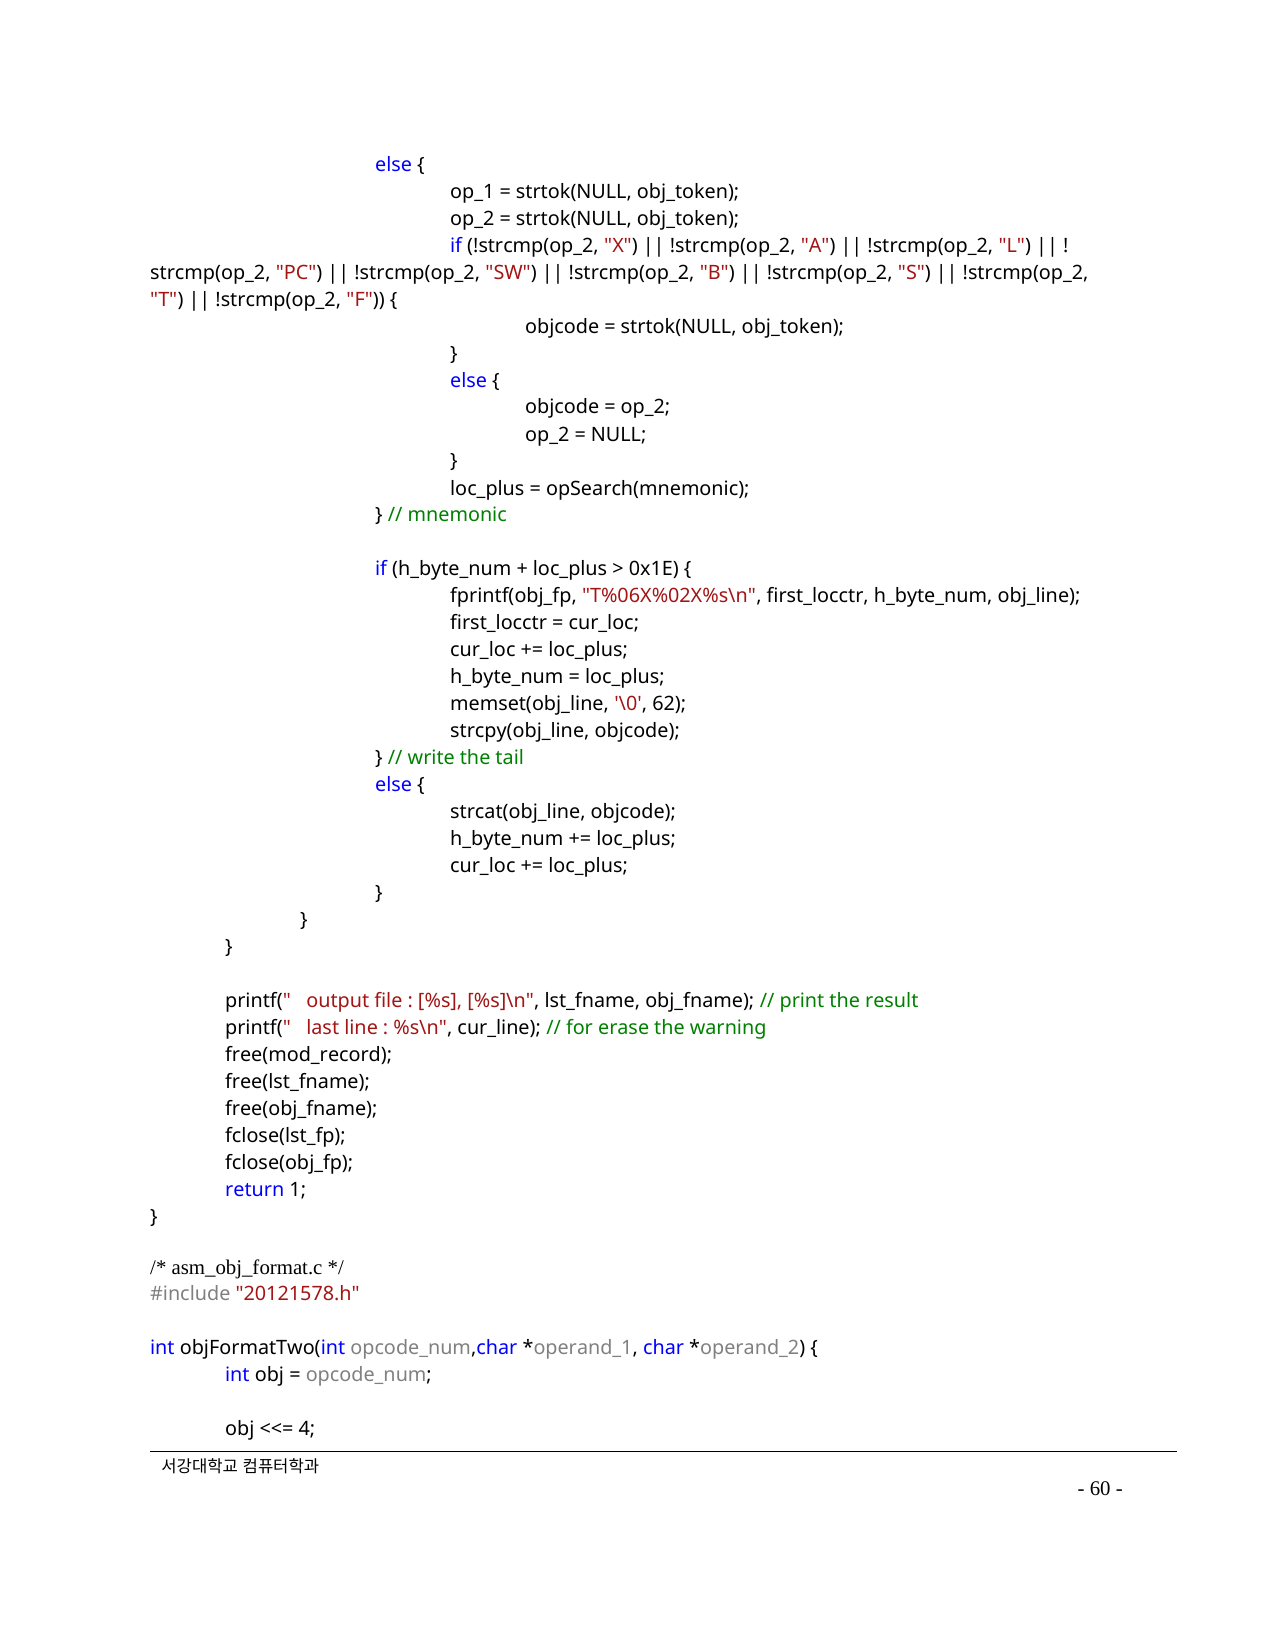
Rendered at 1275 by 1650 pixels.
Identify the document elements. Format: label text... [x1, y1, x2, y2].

text #include "20121578.h" [150, 1279, 1125, 1306]
text op_2 = strtok(NULL, obj_token); [150, 204, 1125, 231]
text objcode = strtok(NULL, obj_token); [150, 312, 1125, 339]
text cur_loc += loc_plus; [150, 851, 1125, 878]
text fclose(obj_fp); [150, 1148, 1125, 1175]
text loc_plus = opSearch(mnemonic); [150, 474, 1125, 501]
text obj <<= 4; [150, 1414, 1125, 1441]
text int obj = opcode_num; [150, 1360, 1125, 1387]
text return 1; [150, 1175, 1125, 1202]
text } [150, 1202, 1125, 1229]
text } [150, 932, 1125, 959]
text op_1 = strtok(NULL, obj_token); [150, 177, 1125, 204]
text else { [150, 366, 1125, 393]
text free(mod_record); [150, 1040, 1125, 1067]
text } [150, 905, 1125, 932]
text fprintf(obj_fp, "T%06X%02X%s\n", first_locctr, h_byte_num, obj_line); [150, 582, 1125, 609]
text h_byte_num = loc_plus; [150, 663, 1125, 689]
text int objFormatTwo(int opcode_num,char *operand_1, char *operand_2) { [150, 1333, 1125, 1360]
text memset(obj_line, '\0', 62); [150, 689, 1125, 717]
text else { [150, 771, 1125, 797]
text } // write the tail [150, 743, 1125, 771]
text printf(" output file : [%s], [%s]\n", lst_fname, obj_fname); // print the result [150, 986, 1125, 1013]
text objcode = op_2; [150, 393, 1125, 420]
text } // mnemonic [150, 501, 1125, 528]
text free(lst_fname); [150, 1067, 1125, 1094]
text if (!strcmp(op_2, "X") || !strcmp(op_2, "A") || !strcmp(op_2, "L") || !strcmp(op_2, "PC") || !strcmp(op_2, "SW") || !strcmp(op_2, "B") || !strcmp(op_2, "S") || !strcmp(op_2, "T") || !strcmp(op_2, "F")) { [150, 231, 1125, 312]
text op_2 = NULL; [150, 420, 1125, 447]
text first_locctr = cur_loc; [150, 609, 1125, 636]
text cur_loc += loc_plus; [150, 636, 1125, 663]
text printf(" last line : %s\n", cur_line); // for erase the warning [150, 1013, 1125, 1040]
text h_byte_num += loc_plus; [150, 824, 1125, 851]
text free(obj_fname); [150, 1094, 1125, 1121]
text } [150, 447, 1125, 474]
text fclose(lst_fp); [150, 1121, 1125, 1148]
text strcpy(obj_line, objcode); [150, 717, 1125, 743]
text } [150, 339, 1125, 366]
text strcat(obj_line, objcode); [150, 797, 1125, 824]
text else { [150, 150, 1125, 177]
text if (h_byte_num + loc_plus > 0x1E) { [150, 555, 1125, 582]
text } [150, 878, 1125, 905]
text /* asm_obj_format.c */ [150, 1254, 1125, 1279]
